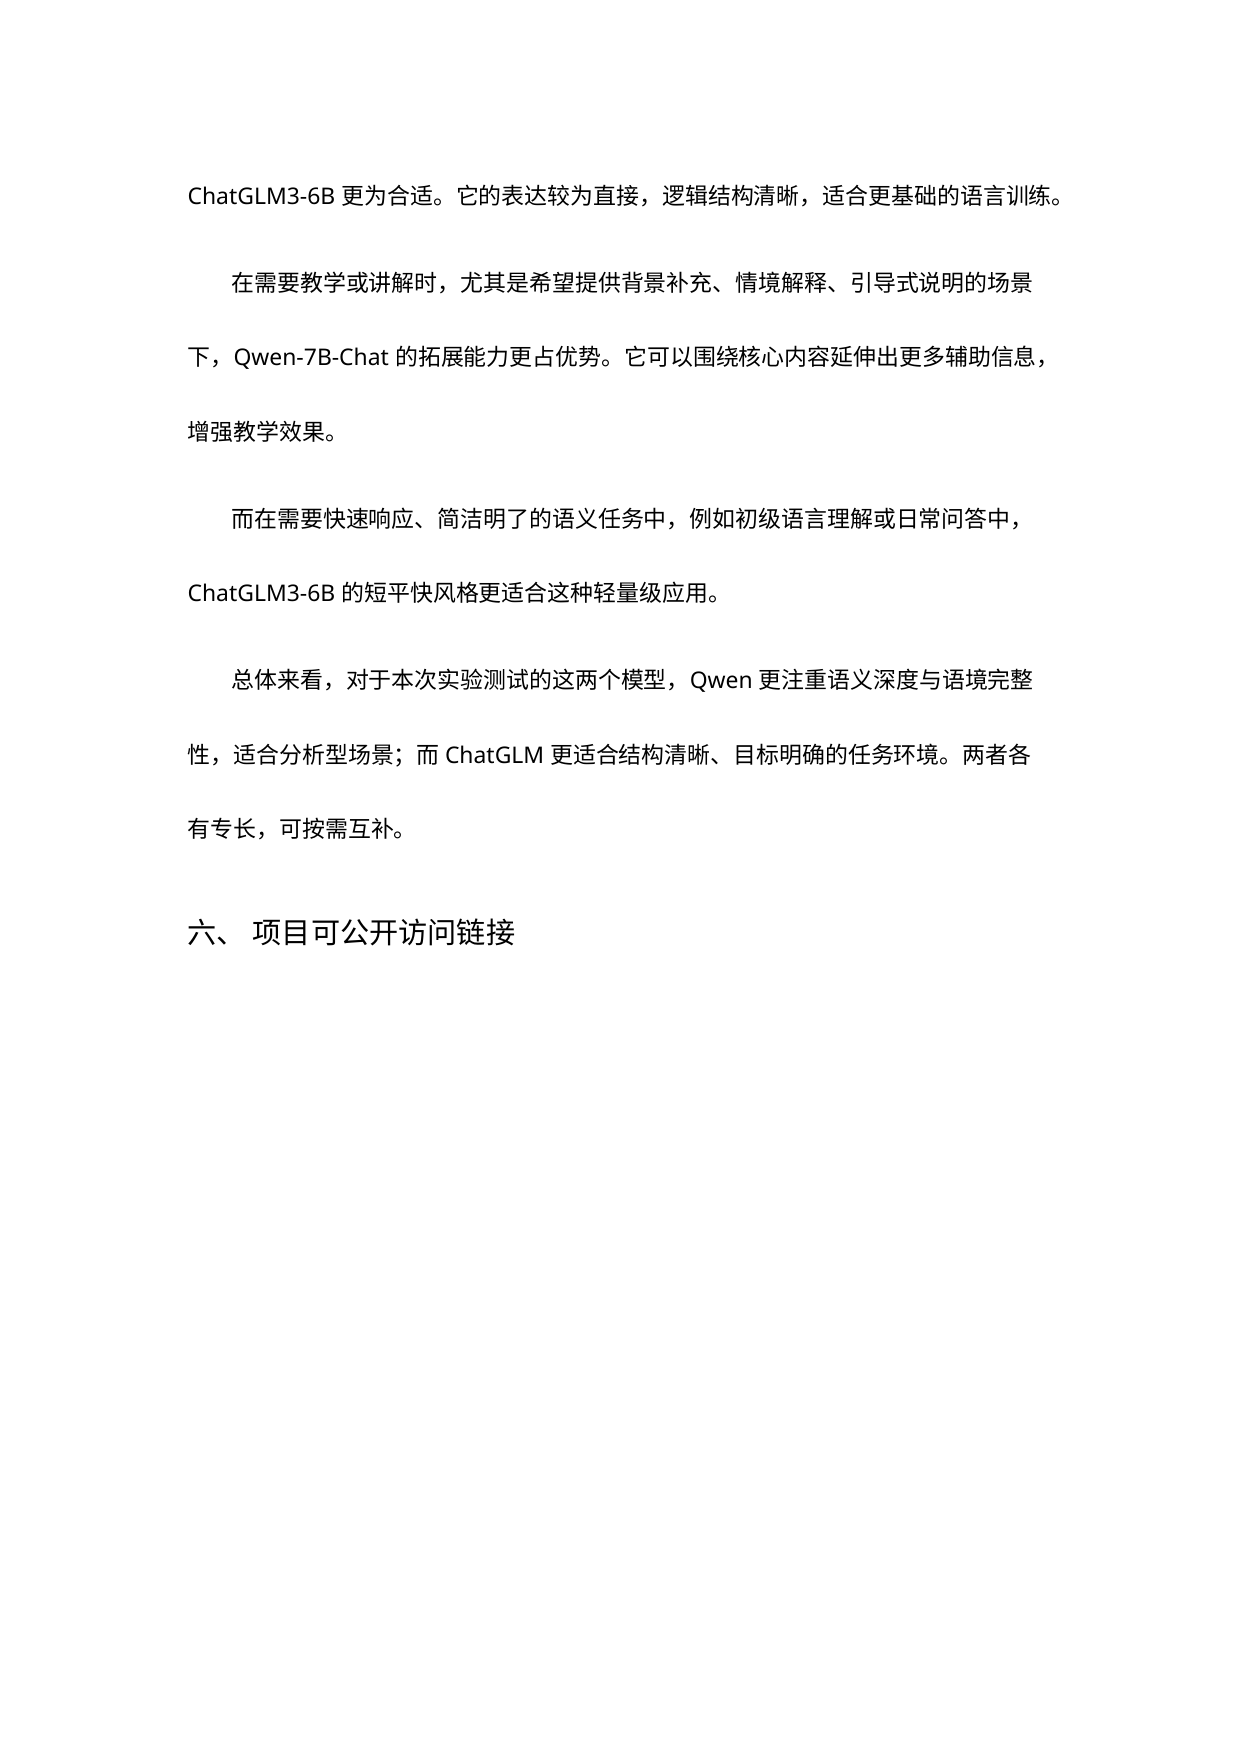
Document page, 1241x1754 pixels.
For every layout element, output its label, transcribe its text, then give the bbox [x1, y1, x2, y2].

subtitle 项目可公开访问链接 [187, 898, 1053, 963]
text 如果任务主要是句式结构分析、语法逻辑训练或语言表达基础教学，则 ChatGLM3-6B 更为合适。它的表达较为直接，逻辑结构清晰，适合更基础的语言训练。 [187, 162, 1053, 227]
text 在需要教学或讲解时，尤其是希望提供背景补充、情境解释、引导式说明的场景下，Qwen-7B-Chat 的拓展能力更占优势。它可以围绕核心内容延伸出更多辅助信息，增强教学效果。 [187, 249, 1053, 463]
text 总体来看，对于本次实验测试的这两个模型，Qwen 更注重语义深度与语境完整性，适合分析型场景；而 ChatGLM 更适合结构清晰、目标明确的任务环境。两者各有专长，可按需互补。 [187, 646, 1053, 860]
text 而在需要快速响应、简洁明了的语义任务中，例如初级语言理解或日常问答中，ChatGLM3-6B 的短平快风格更适合这种轻量级应用。 [187, 484, 1053, 624]
